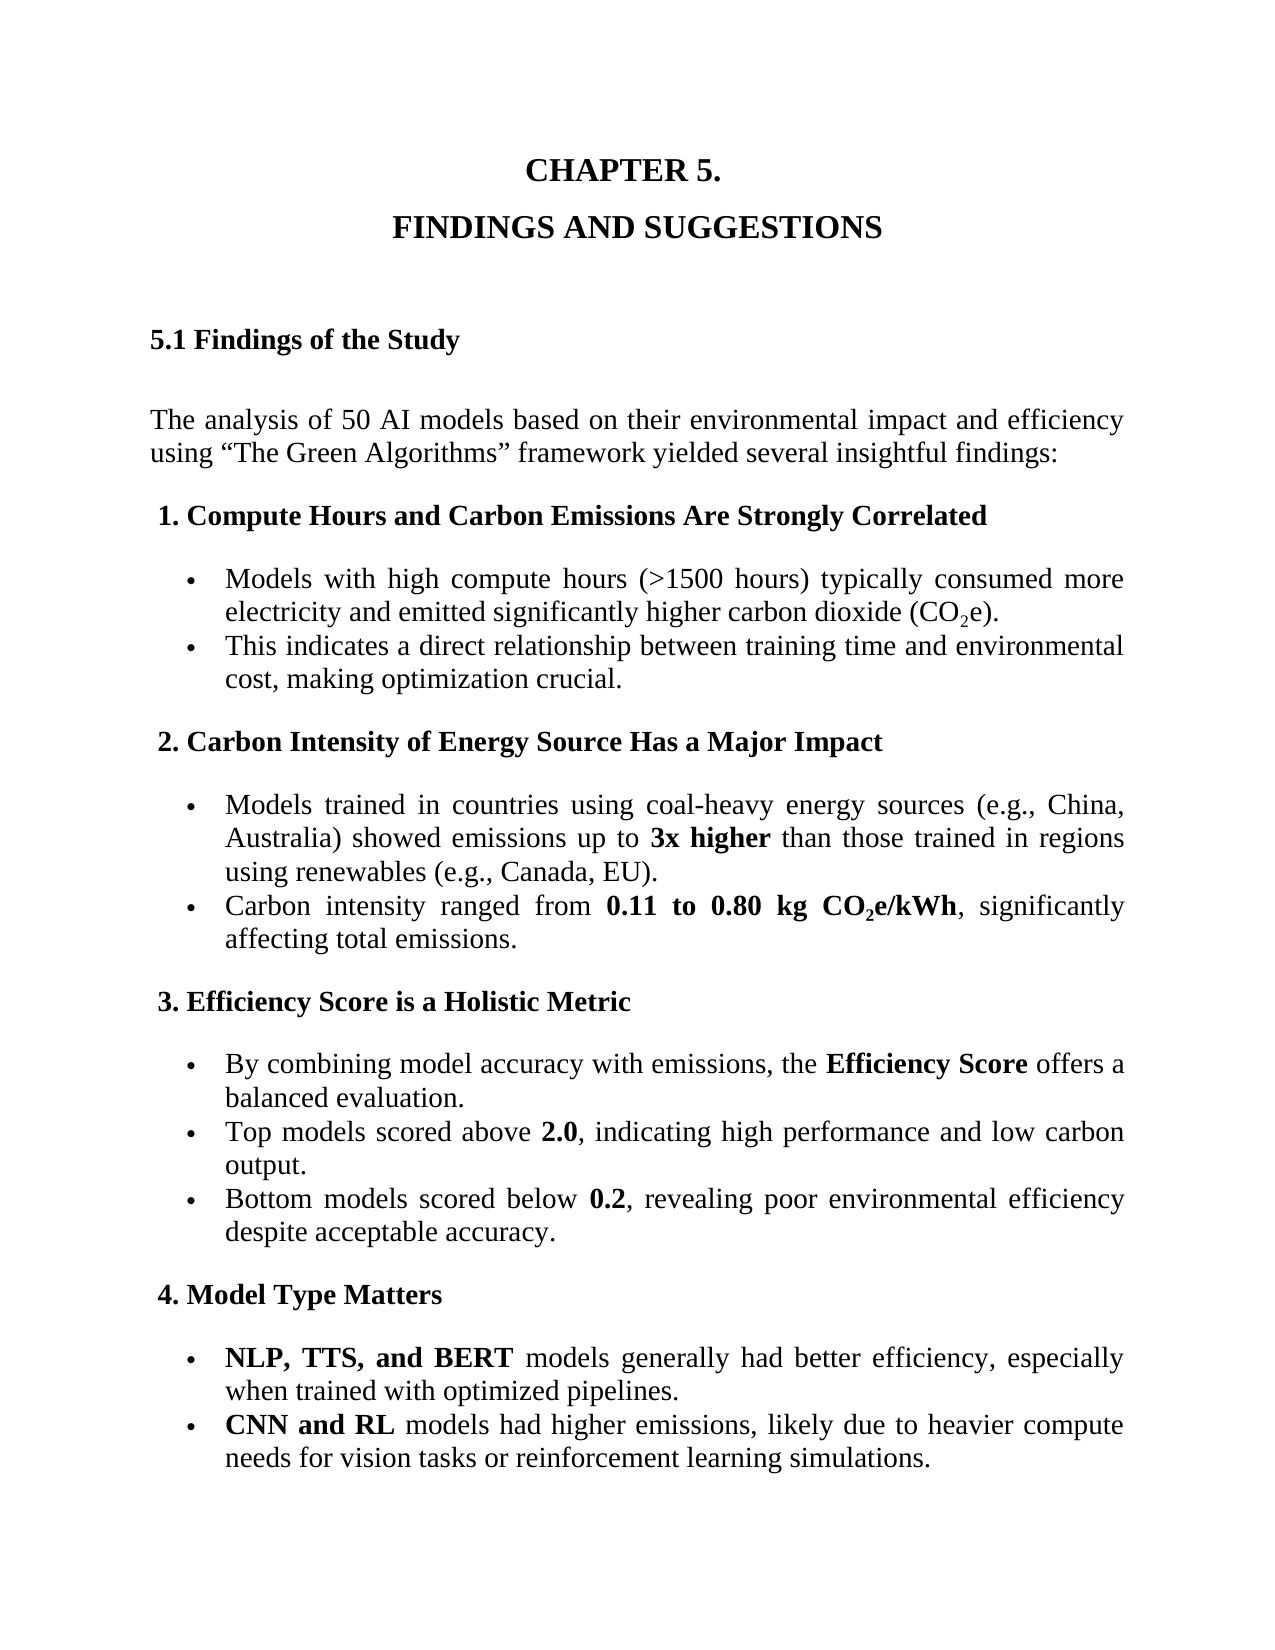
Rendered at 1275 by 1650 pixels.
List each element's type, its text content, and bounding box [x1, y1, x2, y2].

text 3. Efficiency Score is a Holistic Metric [150, 984, 1125, 1017]
list CNN and RL models had higher emissions, likely due to heavier compute needs for vision tasks or reinforcement learning simulations. [187, 1407, 1125, 1474]
text The analysis of 50 AI models based on their environmental impact and efficiency using “The Green Algorithms” framework yielded several insightful findings: [150, 402, 1125, 469]
list Top models scored above 2.0, indicating high performance and low carbon output. [187, 1114, 1125, 1181]
list Bottom models scored below 0.2, revealing poor environmental efficiency despite acceptable accuracy. [187, 1181, 1125, 1248]
subtitle FINDINGS AND SUGGESTIONS [150, 150, 1125, 246]
list By combining model accuracy with emissions, the Efficiency Score offers a balanced evaluation. [187, 1047, 1125, 1114]
list Models trained in countries using coal-heavy energy sources (e.g., China, Australia) showed emissions up to 3x higher than those trained in regions using renewables (e.g., Canada, EU). [187, 787, 1125, 888]
text 4. Model Type Matters [150, 1277, 1125, 1311]
list This indicates a direct relationship between training time and environmental cost, making optimization crucial. [187, 628, 1125, 695]
list NLP, TTS, and BERT models generally had better efficiency, especially when trained with optimized pipelines. [187, 1340, 1125, 1407]
list Carbon intensity ranged from 0.11 to 0.80 kg CO₂e/kWh, significantly affecting total emissions. [187, 888, 1125, 955]
text 1. Compute Hours and Carbon Emissions Are Strongly Correlated [150, 498, 1125, 532]
list Models with high compute hours (>1500 hours) typically consumed more electricity and emitted significantly higher carbon dioxide (CO₂e). [187, 561, 1125, 628]
text 2. Carbon Intensity of Energy Source Has a Major Impact [150, 724, 1125, 758]
subtitle 5.1 Findings of the Study [150, 322, 1125, 356]
